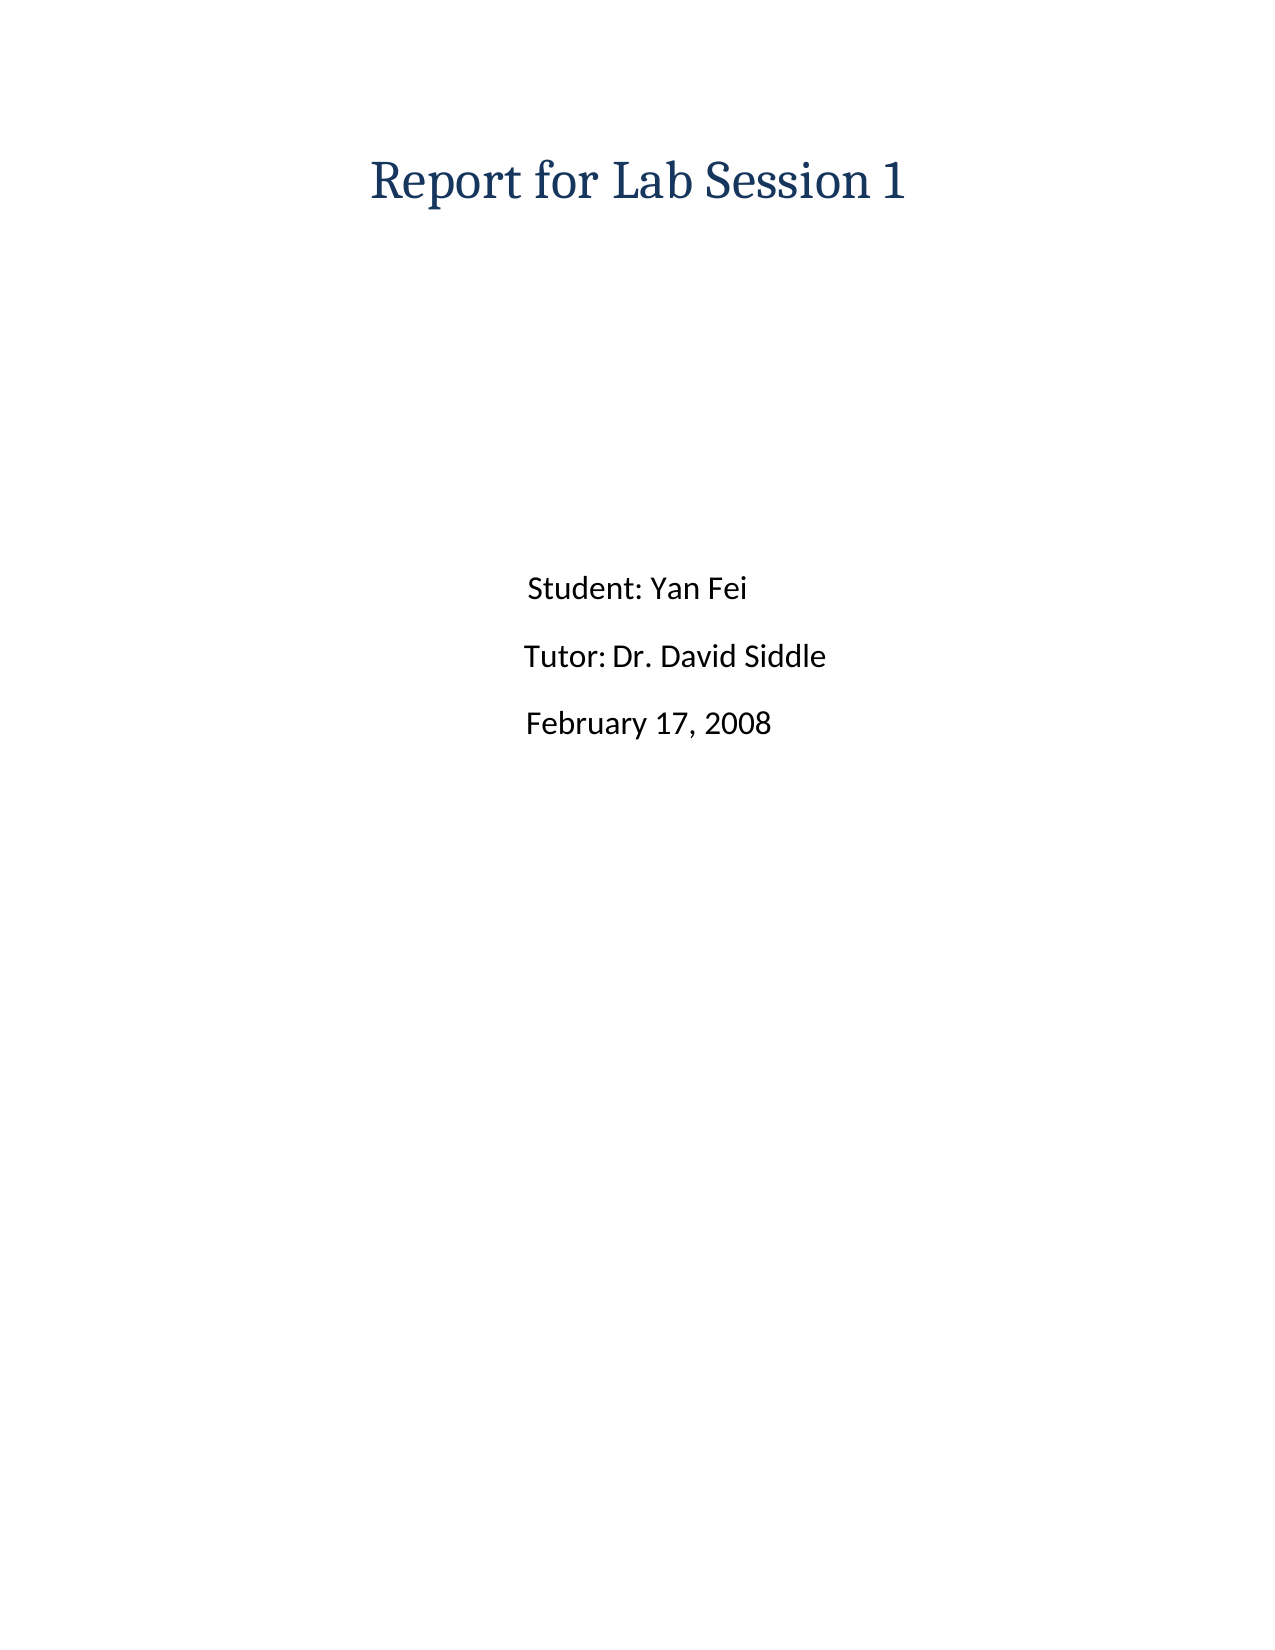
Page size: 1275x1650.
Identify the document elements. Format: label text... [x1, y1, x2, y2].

text February 17, 2008 [187, 702, 1087, 743]
text Tutor: Dr. David Siddle [187, 634, 1087, 675]
text Student: Yan Fei [187, 567, 1087, 608]
title Report for Lab Session 1 [187, 150, 1087, 212]
